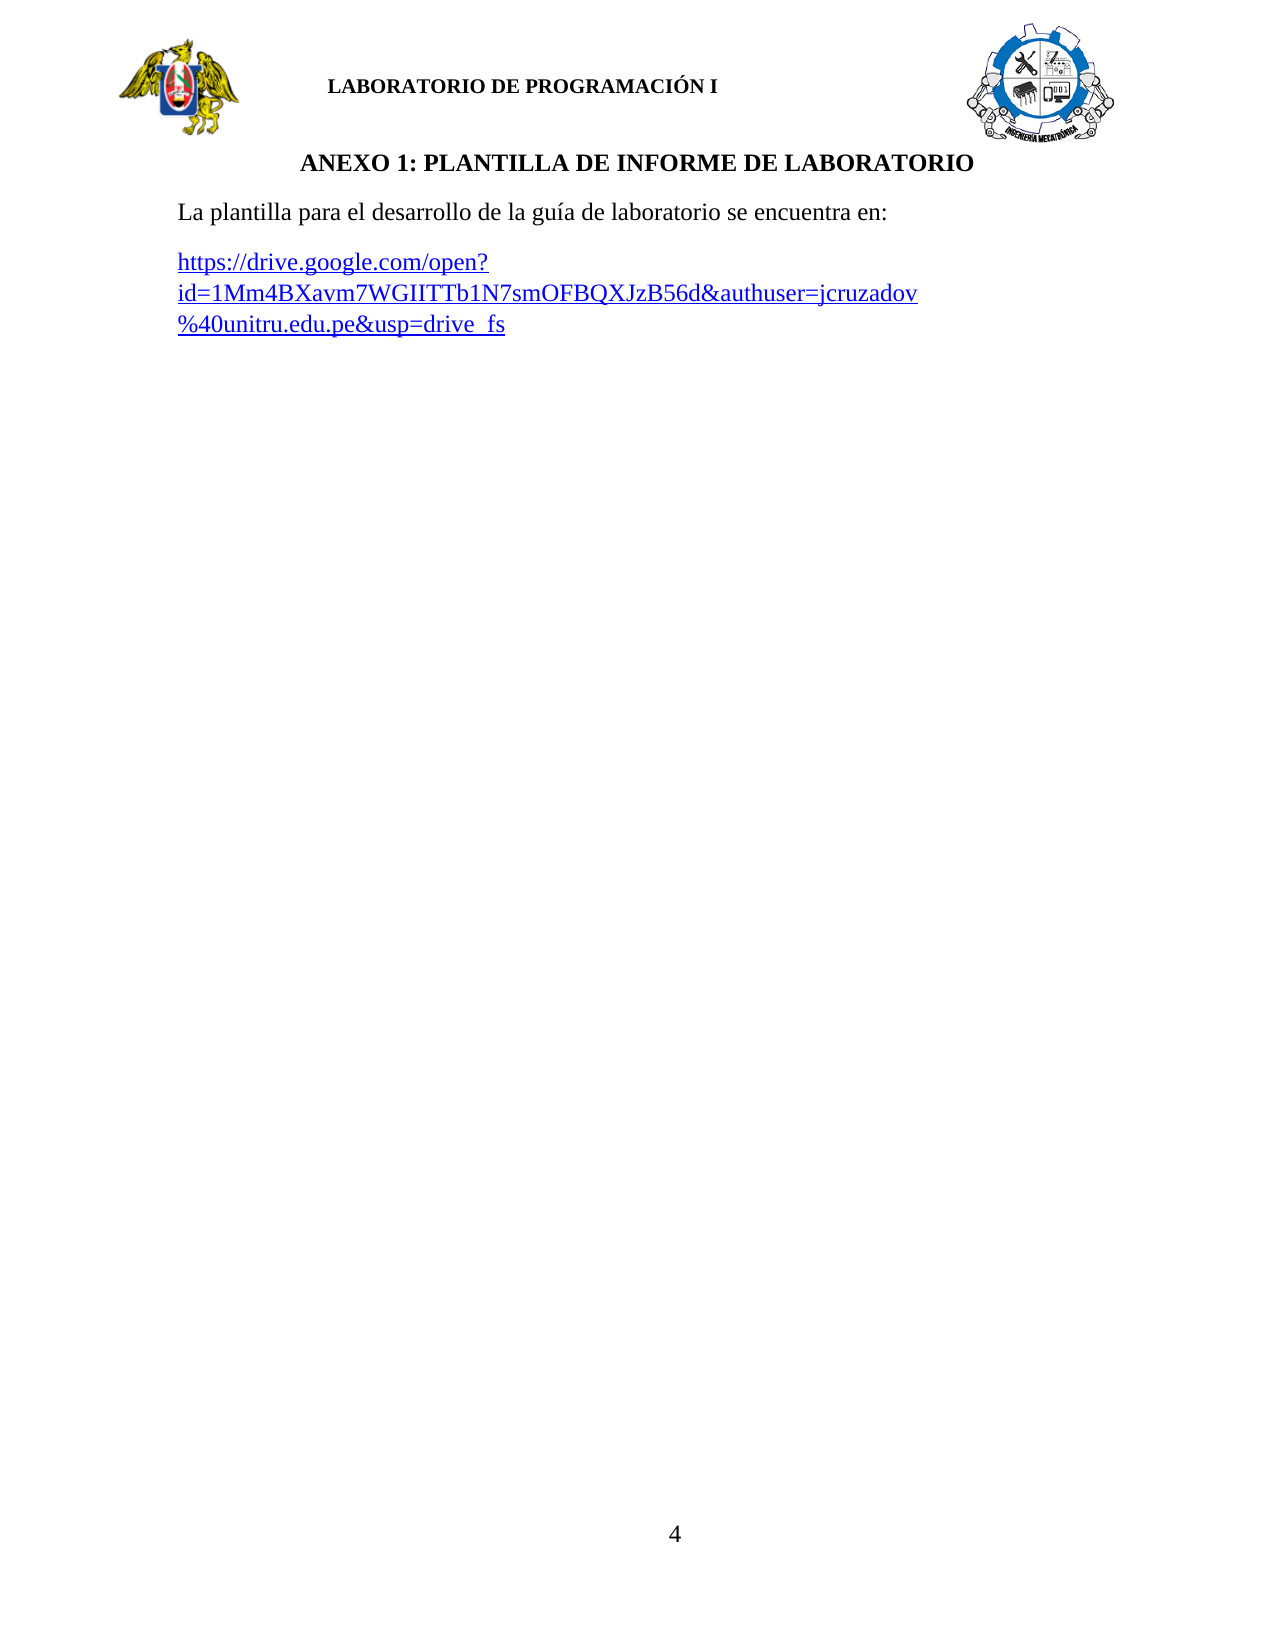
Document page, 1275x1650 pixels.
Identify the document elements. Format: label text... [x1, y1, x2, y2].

picture [965, 22, 1114, 146]
text ANEXO 1: PLANTILLA DE INFORME DE LABORATORIO [177, 148, 1098, 176]
text La plantilla para el desarrollo de la guía de laboratorio se encuentra en: [177, 197, 1098, 226]
text https://drive.google.com/open?id=1Mm4BXavm7WGIITTb1N7smOFBQXJzB56d&authuser=jcruzadov%40unitru.edu.pe&usp=drive_fs [177, 247, 1098, 338]
picture [96, 28, 262, 146]
